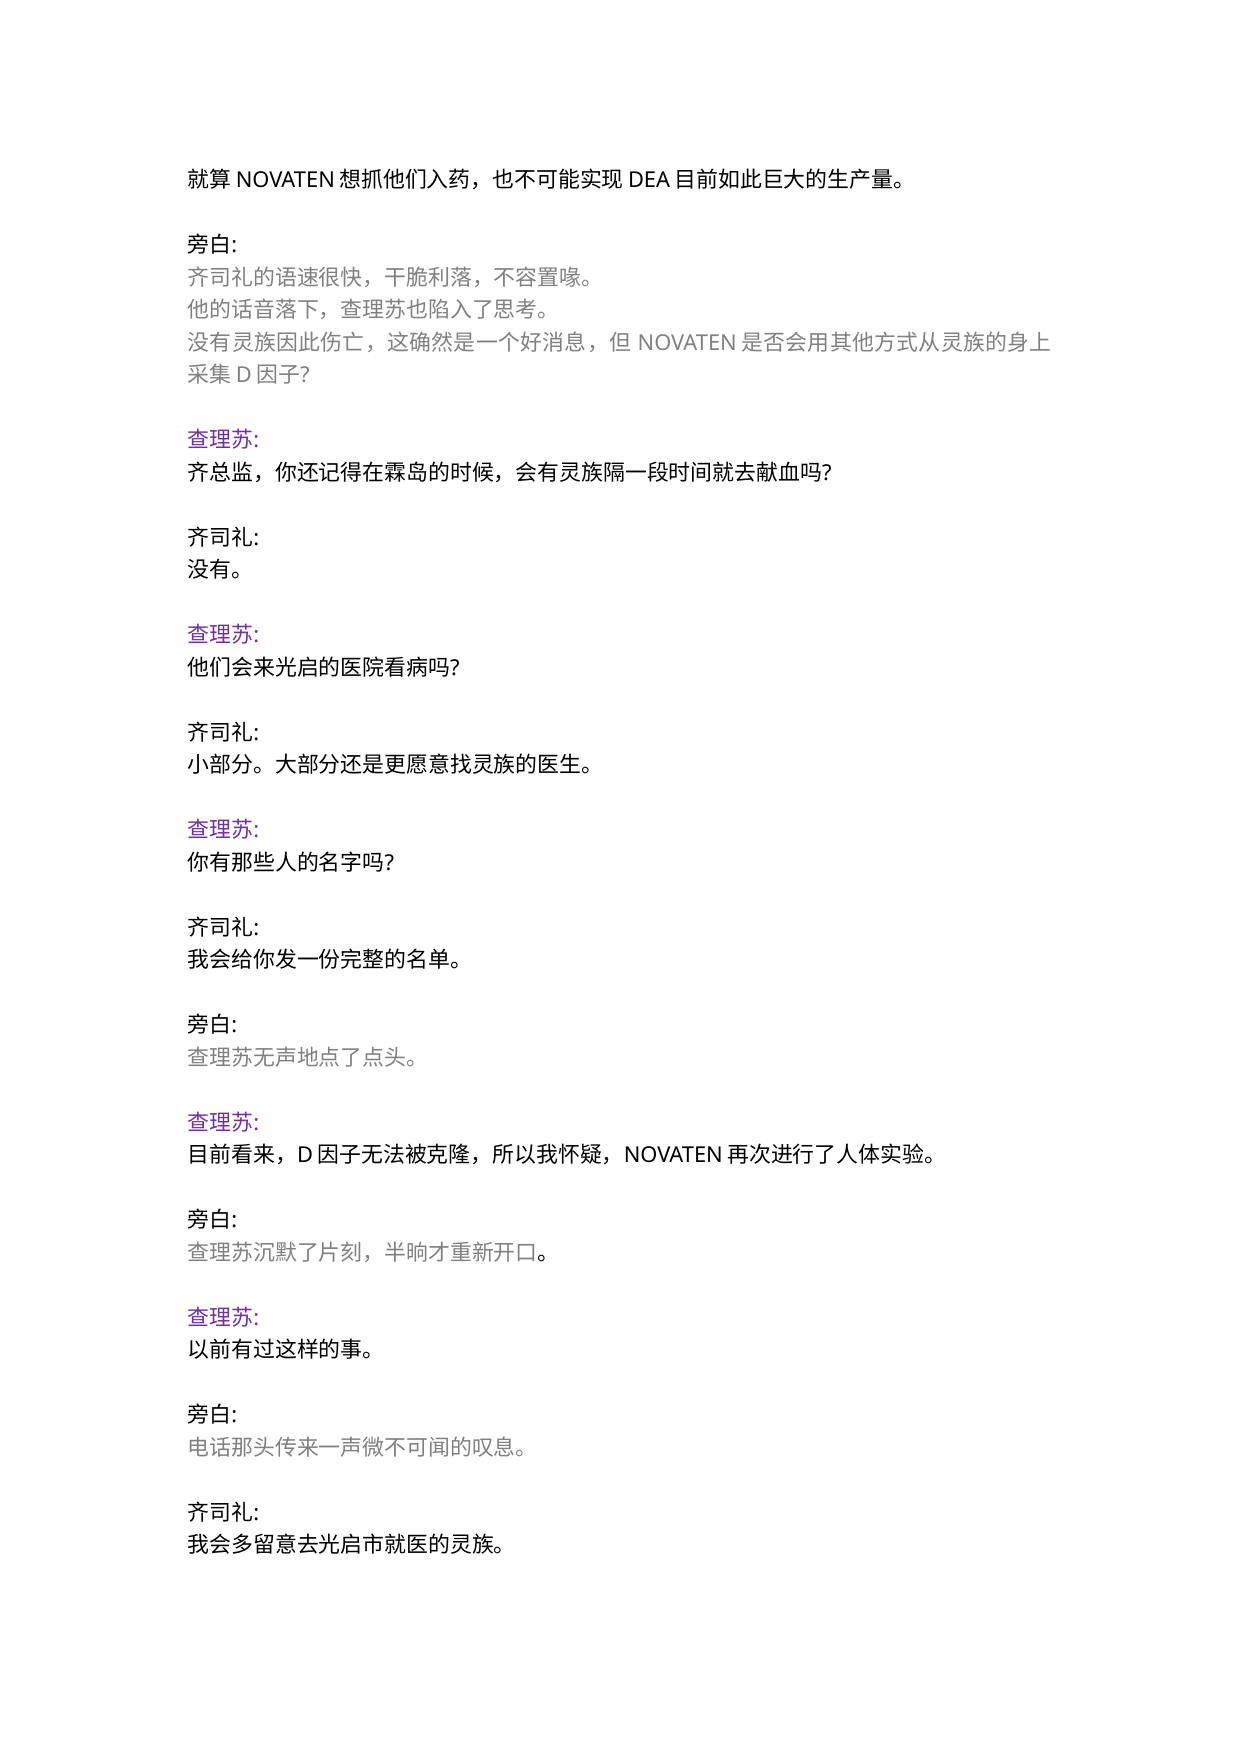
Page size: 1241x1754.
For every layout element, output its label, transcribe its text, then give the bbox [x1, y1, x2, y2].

text 小部分。大部分还是更愿意找灵族的医生。 [187, 747, 1053, 779]
text 查理苏无声地点了点头。 [187, 1039, 1053, 1072]
text 齐司礼: [187, 714, 1053, 747]
text 齐司礼: [187, 1494, 1053, 1527]
text 你有那些人的名字吗? [187, 844, 1053, 877]
text 查理苏沉默了片刻，半晌才重新开口。 [187, 1234, 1053, 1267]
text 旁白: [187, 1397, 1053, 1429]
text 查理苏: [187, 422, 1053, 454]
text 我会给你发一份完整的名单。 [187, 942, 1053, 974]
text 电话那头传来一声微不可闻的叹息。 [187, 1429, 1053, 1462]
text 旁白: [187, 1007, 1053, 1039]
text 查理苏: [187, 1104, 1053, 1137]
text 没有灵族因此伤亡，这确然是一个好消息，但NOVATEN是否会用其他方式从灵族的身上采集D因子? [187, 324, 1053, 389]
text 他们会来光启的医院看病吗? [187, 649, 1053, 682]
text 查理苏: [187, 812, 1053, 844]
text 旁白: [187, 227, 1053, 259]
text 齐司礼的语速很快，干脆利落，不容置喙。 [187, 259, 1053, 292]
text 查理苏: [187, 617, 1053, 649]
text 没有。 [187, 552, 1053, 584]
text 查理苏: [187, 1299, 1053, 1332]
text 目前看来，D因子无法被克隆，所以我怀疑，NOVATEN再次进行了人体实验。 [187, 1137, 1053, 1169]
text 齐司礼: [187, 909, 1053, 942]
text 我会多留意去光启市就医的灵族。 [187, 1527, 1053, 1559]
text 齐总监，你还记得在霖岛的时候，会有灵族隔一段时间就去献血吗? [187, 454, 1053, 487]
text 齐司礼: [187, 519, 1053, 552]
text 以前有过这样的事。 [187, 1332, 1053, 1364]
text 他的话音落下，查理苏也陷入了思考。 [187, 292, 1053, 324]
text 就算NOVATEN想抓他们入药，也不可能实现DEA目前如此巨大的生产量。 [187, 162, 1053, 194]
text 旁白: [187, 1202, 1053, 1234]
